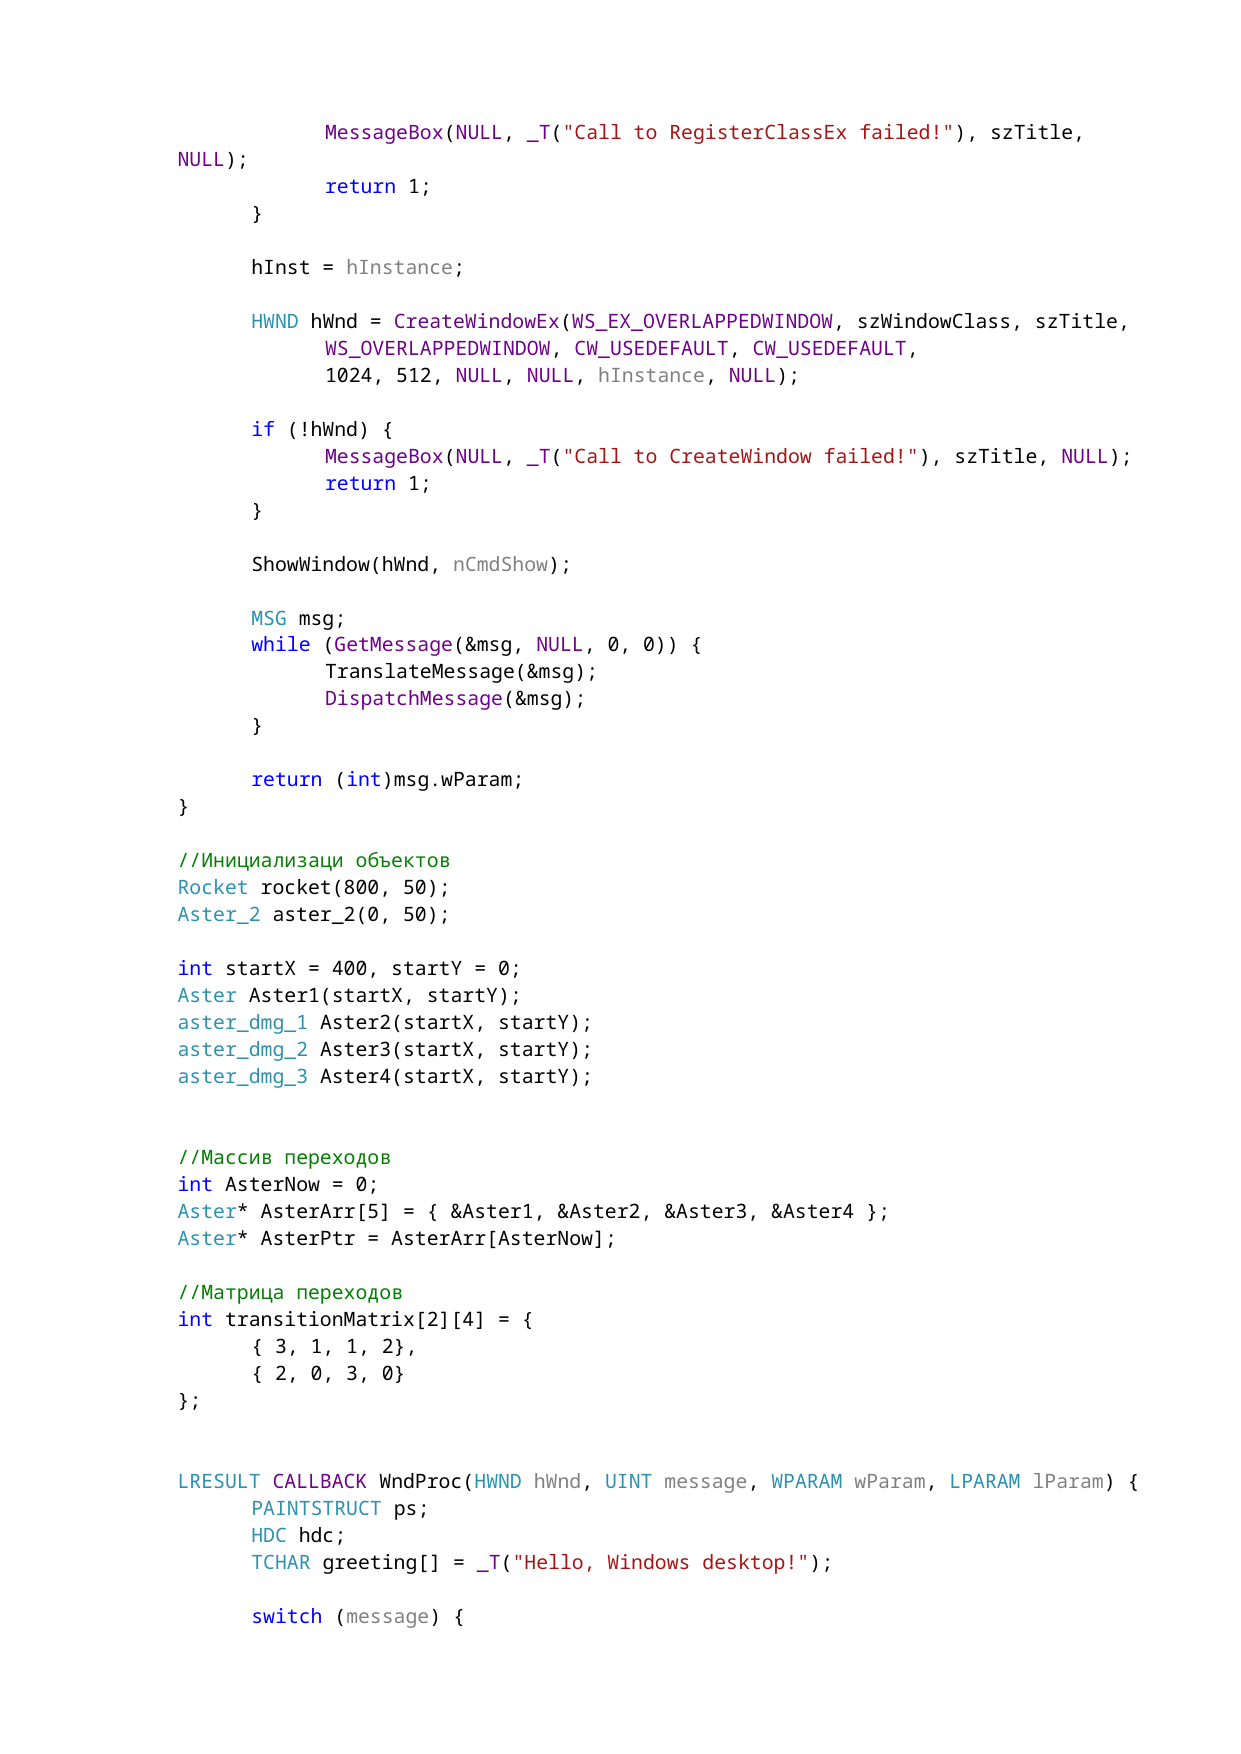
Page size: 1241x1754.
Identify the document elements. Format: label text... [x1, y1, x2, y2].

text ShowWindow(hWnd, nCmdShow); [177, 550, 1152, 577]
text TCHAR greeting[] = _T("Hello, Windows desktop!"); [177, 1548, 1152, 1575]
text } [177, 712, 1152, 739]
text HDC hdc; [177, 1521, 1152, 1548]
text TranslateMessage(&msg); [177, 658, 1152, 685]
text HWND hWnd = CreateWindowEx(WS_EX_OVERLAPPEDWINDOW, szWindowClass, szTitle, [177, 307, 1152, 334]
text //Инициализаци объектов [177, 847, 1152, 873]
text 1024, 512, NULL, NULL, hInstance, NULL); [177, 361, 1152, 388]
text int startX = 400, startY = 0; [177, 954, 1152, 981]
text Aster Aster1(startX, startY); [177, 981, 1152, 1008]
text int AsterNow = 0; [177, 1170, 1152, 1197]
text { 3, 1, 1, 2}, [177, 1332, 1152, 1359]
text return 1; [177, 172, 1152, 199]
text Aster_2 aster_2(0, 50); [177, 901, 1152, 927]
text Aster* AsterArr[5] = { &Aster1, &Aster2, &Aster3, &Aster4 }; [177, 1197, 1152, 1224]
text WS_OVERLAPPEDWINDOW, CW_USEDEFAULT, CW_USEDEFAULT, [177, 334, 1152, 361]
text return 1; [177, 469, 1152, 496]
text //Массив переходов [177, 1143, 1152, 1170]
text aster_dmg_2 Aster3(startX, startY); [177, 1035, 1152, 1062]
text } [177, 496, 1152, 523]
text MSG msg; [177, 604, 1152, 631]
text while (GetMessage(&msg, NULL, 0, 0)) { [177, 631, 1152, 658]
text }; [177, 1386, 1152, 1413]
text LRESULT CALLBACK WndProc(HWND hWnd, UINT message, WPARAM wParam, LPARAM lParam) { [177, 1467, 1152, 1494]
text aster_dmg_1 Aster2(startX, startY); [177, 1008, 1152, 1035]
text } [177, 793, 1152, 819]
text switch (message) { [177, 1602, 1152, 1629]
text hInst = hInstance; [177, 253, 1152, 280]
text } [177, 199, 1152, 226]
text MessageBox(NULL, _T("Call to CreateWindow failed!"), szTitle, NULL); [177, 442, 1152, 469]
text DispatchMessage(&msg); [177, 685, 1152, 712]
text return (int)msg.wParam; [177, 766, 1152, 793]
text { 2, 0, 3, 0} [177, 1359, 1152, 1386]
text PAINTSTRUCT ps; [177, 1494, 1152, 1521]
text int transitionMatrix[2][4] = { [177, 1305, 1152, 1332]
text if (!hWnd) { [177, 415, 1152, 442]
text MessageBox(NULL, _T("Call to RegisterClassEx failed!"), szTitle, NULL); [177, 118, 1152, 172]
text aster_dmg_3 Aster4(startX, startY); [177, 1062, 1152, 1089]
text Aster* AsterPtr = AsterArr[AsterNow]; [177, 1224, 1152, 1251]
text //Матрица переходов [177, 1278, 1152, 1305]
text Rocket rocket(800, 50); [177, 873, 1152, 901]
